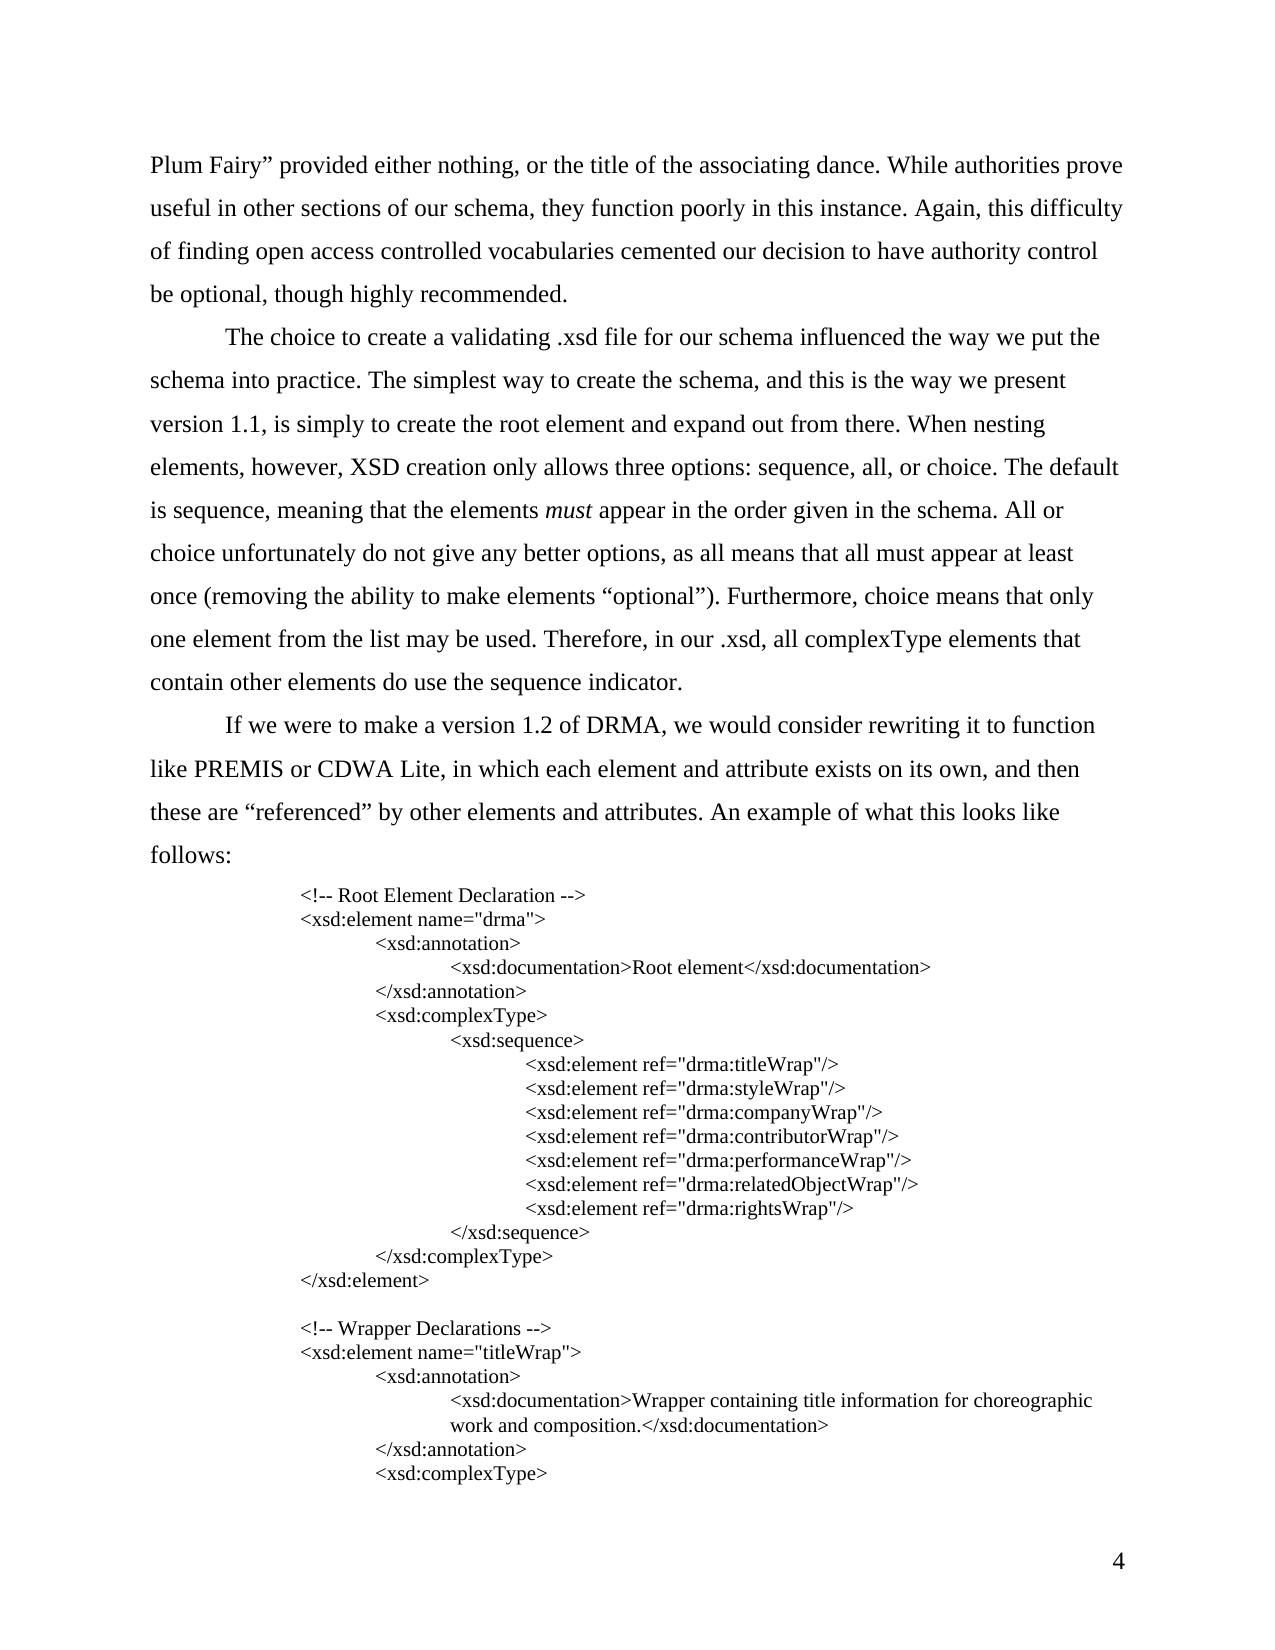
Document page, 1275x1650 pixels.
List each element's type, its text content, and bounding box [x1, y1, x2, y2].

text The choice to create a validating .xsd file for our schema influenced the way we put the schema into practice. The simplest way to create the schema, and this is the way we present version 1.1, is simply to create the root element and expand out from there. When nesting elements, however, XSD creation only allows three options: sequence, all, or choice. The default is sequence, meaning that the elements must appear in the order given in the schema. All or choice unfortunately do not give any better options, as all means that all must appear at least once (removing the ability to make elements “optional”). Furthermore, choice means that only one element from the list may be used. Therefore, in our .xsd, all complexType elements that contain other elements do use the sequence indicator. [150, 322, 1125, 696]
text <xsd:element ref="drma:relatedObjectWrap"/> [150, 1172, 1125, 1196]
text <xsd:element ref="drma:styleWrap"/> [150, 1076, 1125, 1100]
text <xsd:documentation>Wrapper containing title information for choreographic [150, 1388, 1125, 1412]
text <xsd:complexType> [150, 1003, 1125, 1027]
text work and composition.</xsd:documentation> [375, 1412, 1125, 1437]
text <xsd:documentation>Root element</xsd:documentation> [150, 955, 1125, 979]
text <xsd:complexType> [150, 1461, 1125, 1485]
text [150, 150, 1125, 308]
text <xsd:annotation> [150, 931, 1125, 955]
text <xsd:element name="drma"> [150, 907, 1125, 931]
text <xsd:element name="titleWrap"> [150, 1340, 1125, 1364]
text </xsd:sequence> [150, 1220, 1125, 1244]
text <xsd:element ref="drma:rightsWrap"/> [150, 1196, 1125, 1220]
text </xsd:annotation> [150, 979, 1125, 1003]
text <!-- Root Element Declaration --> [150, 883, 1125, 907]
text </xsd:element> [150, 1268, 1125, 1292]
text <xsd:element ref="drma:contributorWrap"/> [150, 1124, 1125, 1148]
text </xsd:complexType> [150, 1244, 1125, 1268]
text </xsd:annotation> [150, 1437, 1125, 1461]
text If we were to make a version 1.2 of DRMA, we would consider rewriting it to function like PREMIS or CDWA Lite, in which each element and attribute exists on its own, and then these are “referenced” by other elements and attributes. An example of what this looks like follows: [150, 711, 1125, 869]
text <xsd:annotation> [150, 1364, 1125, 1388]
text <xsd:element ref="drma:companyWrap"/> [150, 1100, 1125, 1124]
text <xsd:element ref="drma:performanceWrap"/> [150, 1148, 1125, 1172]
text <xsd:element ref="drma:titleWrap"/> [150, 1052, 1125, 1076]
text <!-- Wrapper Declarations --> [150, 1316, 1125, 1340]
text <xsd:sequence> [150, 1027, 1125, 1052]
